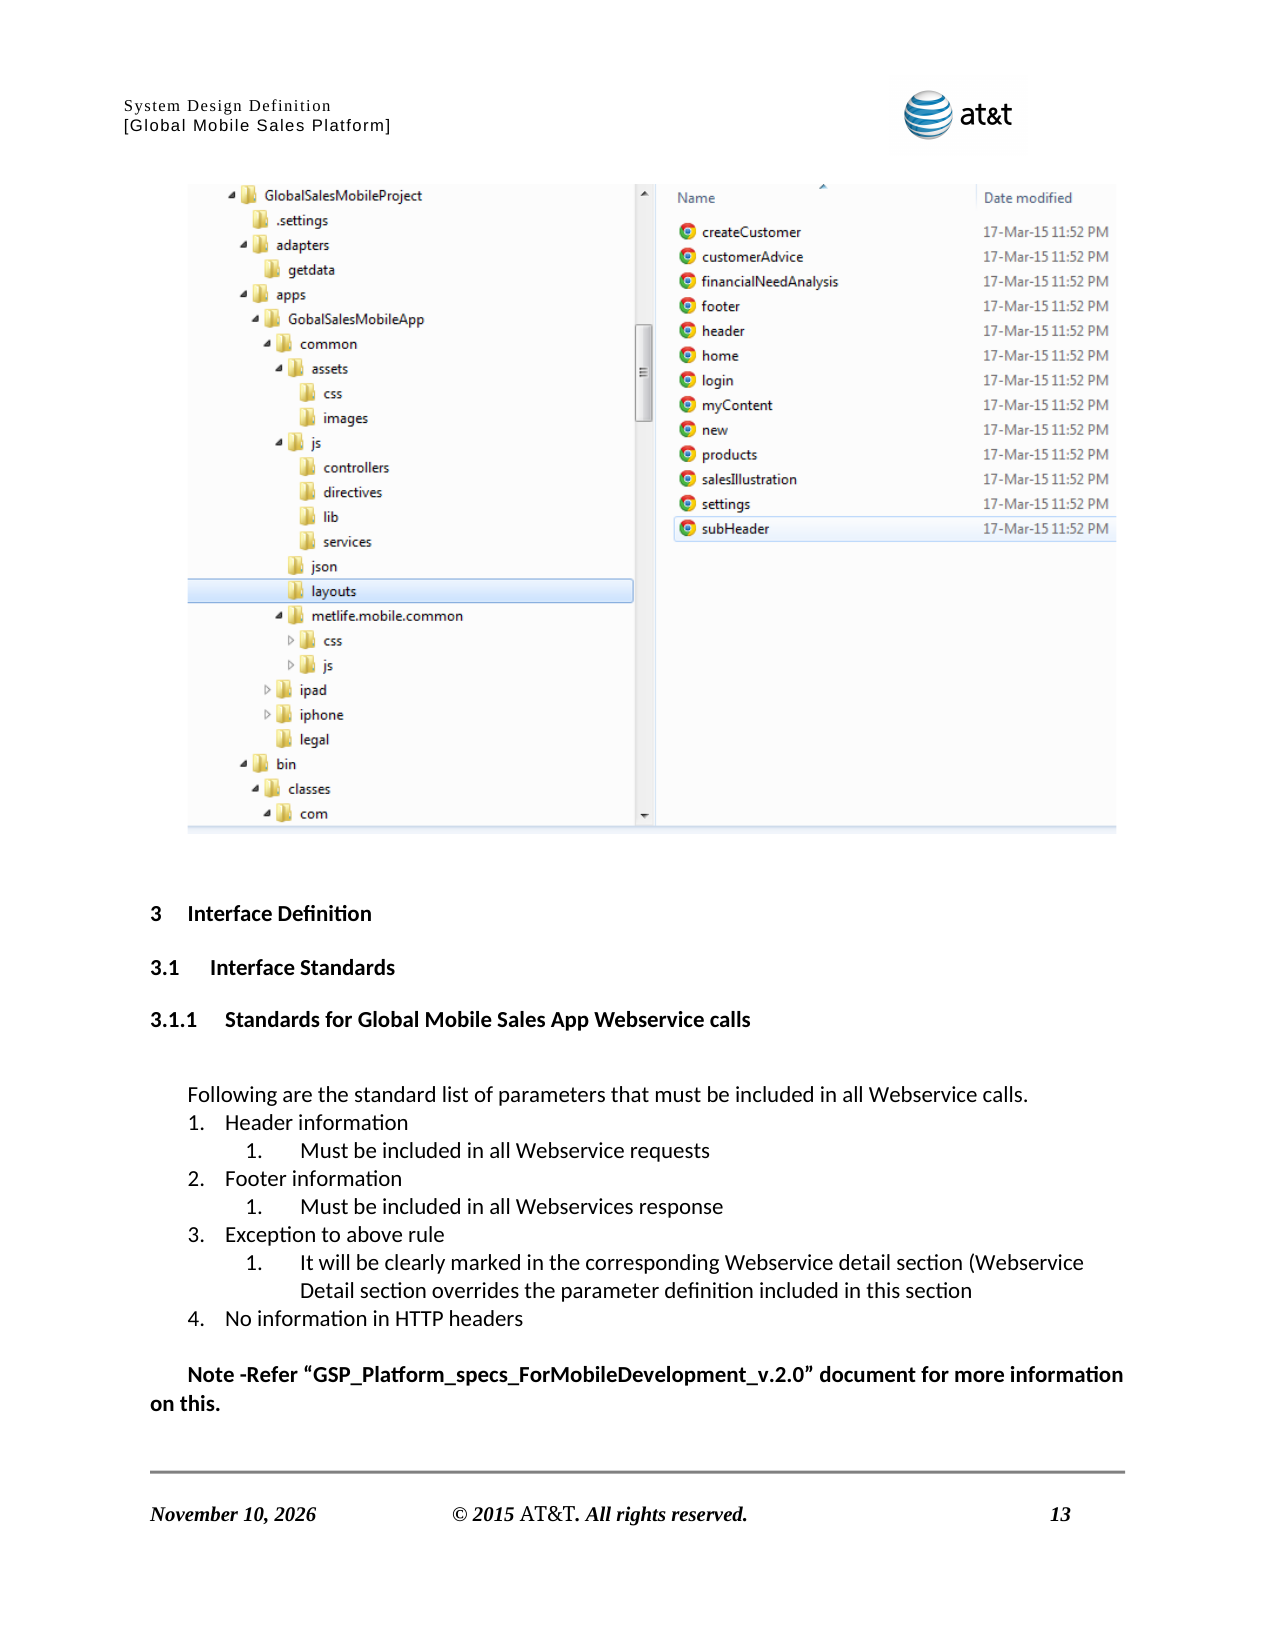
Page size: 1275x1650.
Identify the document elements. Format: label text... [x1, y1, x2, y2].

picture [187, 184, 1117, 834]
list Exception to above rule [187, 1221, 1125, 1248]
picture [888, 75, 1028, 156]
list No information in HTTP headers [187, 1304, 1125, 1333]
subtitle Standards for Global Mobile Sales App Webservice calls [150, 1006, 1125, 1034]
list Must be included in all Webservice requests [262, 1136, 1125, 1164]
subtitle Interface Standards [150, 953, 1125, 981]
list It will be clearly marked in the corresponding Webservice detail section (Webservice Detail section overrides the parameter definition included in this section [262, 1248, 1125, 1304]
list Header information [187, 1108, 1125, 1136]
list Must be included in all Webservices response [262, 1192, 1125, 1221]
list Footer information [187, 1164, 1125, 1192]
text Note -Refer “GSP_Platform_specs_ForMobileDevelopment_v.2.0” document for more information on this. [150, 1361, 1125, 1417]
text Following are the standard list of parameters that must be included in all Webservice calls. [150, 1080, 1125, 1108]
subtitle Interface Definition [150, 899, 1125, 928]
